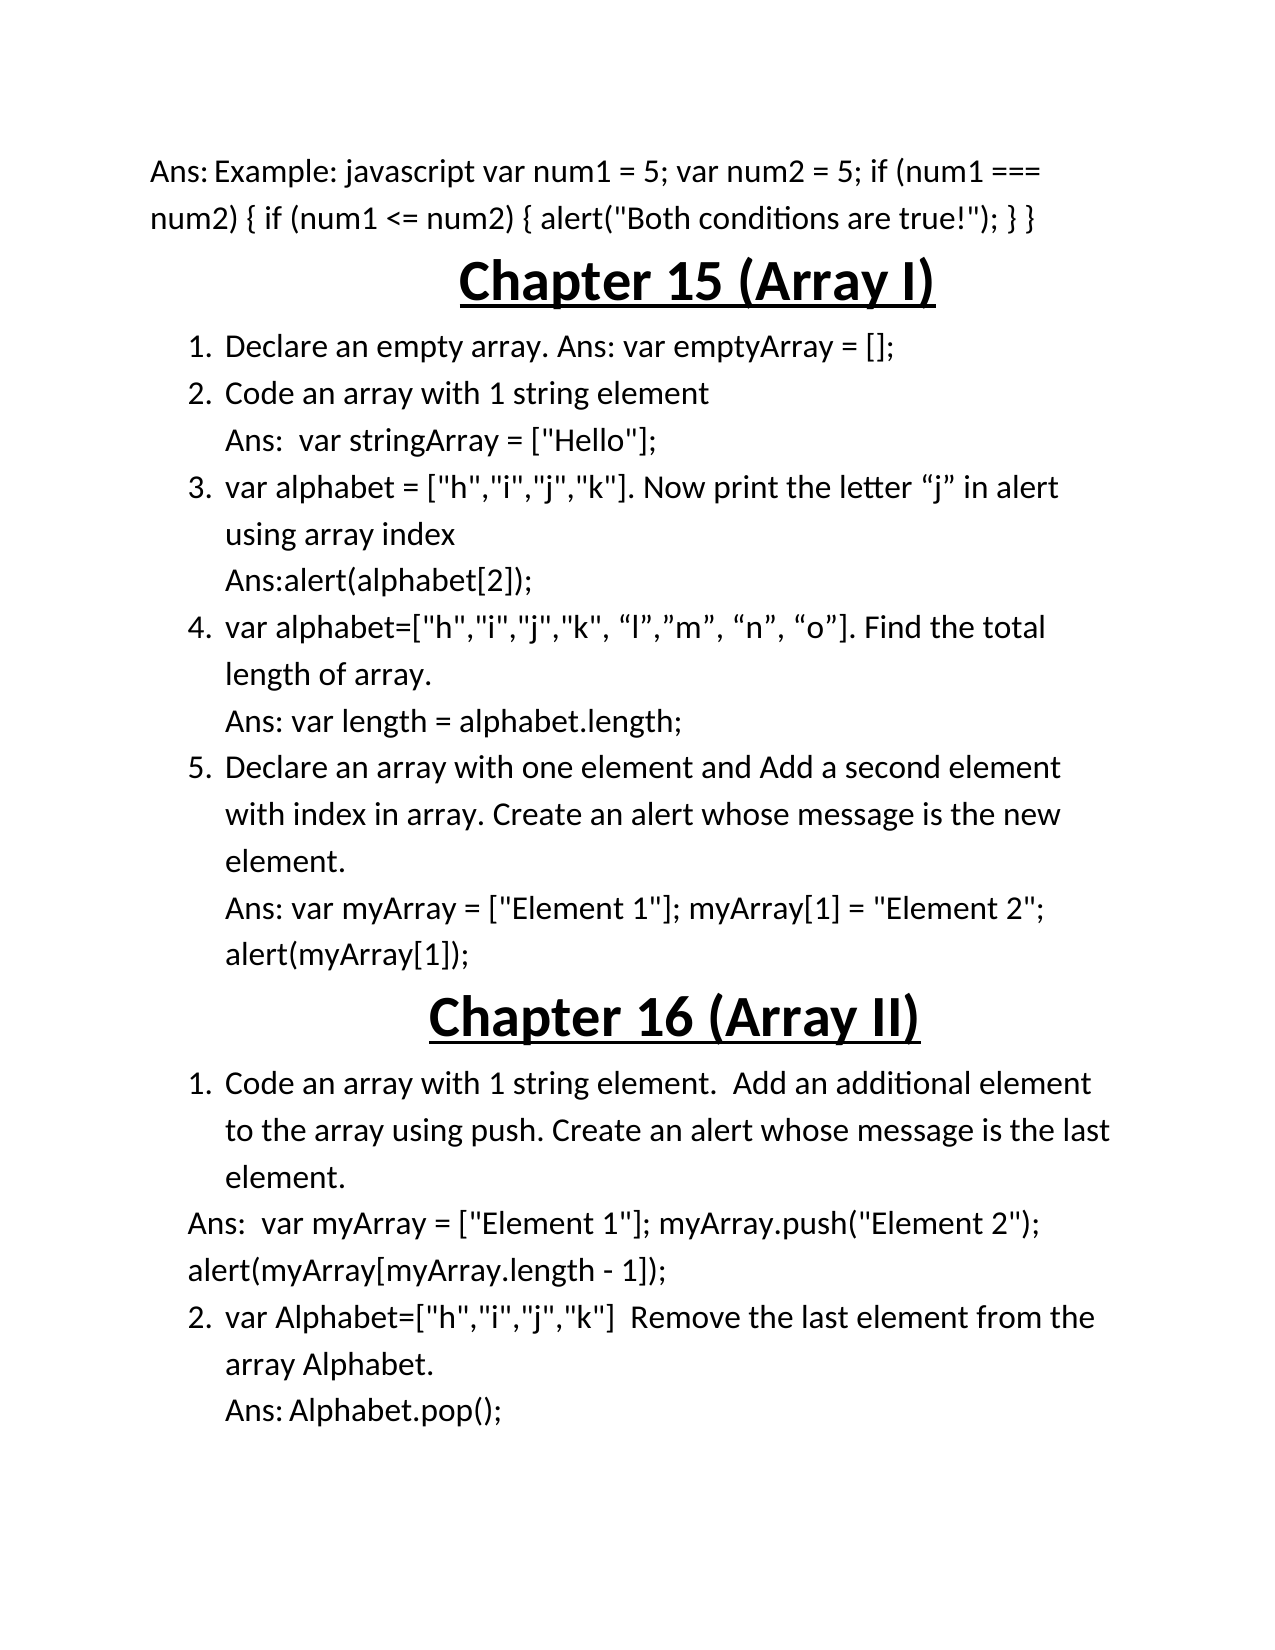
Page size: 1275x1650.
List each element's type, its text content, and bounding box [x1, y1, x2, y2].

list Declare an array with one element and Add a second element with index in array. Create an alert whose message is the new element. [187, 746, 1125, 881]
list var alphabet = ["h","i","j","k"]. Now print the letter “j” in alert using array index [187, 466, 1125, 553]
list Ans:alert(alphabet[2]); [225, 559, 1125, 600]
list Declare an empty array. Ans: var emptyArray = []; [187, 325, 1125, 366]
list var Alphabet=["h","i","j","k"] Remove the last element from the array Alphabet. [187, 1296, 1125, 1383]
text Ans: var myArray = ["Element 1"]; myArray.push("Element 2"); alert(myArray[myArray.length - 1]); [187, 1202, 1125, 1290]
list Ans: Alphabet.pop(); [225, 1389, 1125, 1430]
list Ans: var stringArray = ["Hello"]; [225, 419, 1125, 460]
text Ans: Example: javascript var num1 = 5; var num2 = 5; if (num1 === num2) { if (num1 <= num2) { alert("Both conditions are true!"); } } [150, 150, 1125, 237]
list Ans: var myArray = ["Element 1"]; myArray[1] = "Element 2"; alert(myArray[1]); [225, 887, 1125, 974]
list var alphabet=["h","i","j","k", “l”,”m”, “n”, “o”]. Find the total length of array. [187, 606, 1125, 693]
list Code an array with 1 string element [187, 372, 1125, 413]
list Code an array with 1 string element. Add an additional element to the array using push. Create an alert whose message is the last element. [187, 1062, 1125, 1196]
list Ans: var length = alphabet.length; [225, 699, 1125, 740]
list Chapter 16 (Array II) [225, 980, 1125, 1051]
list Chapter 15 (Array I) [262, 243, 1125, 315]
